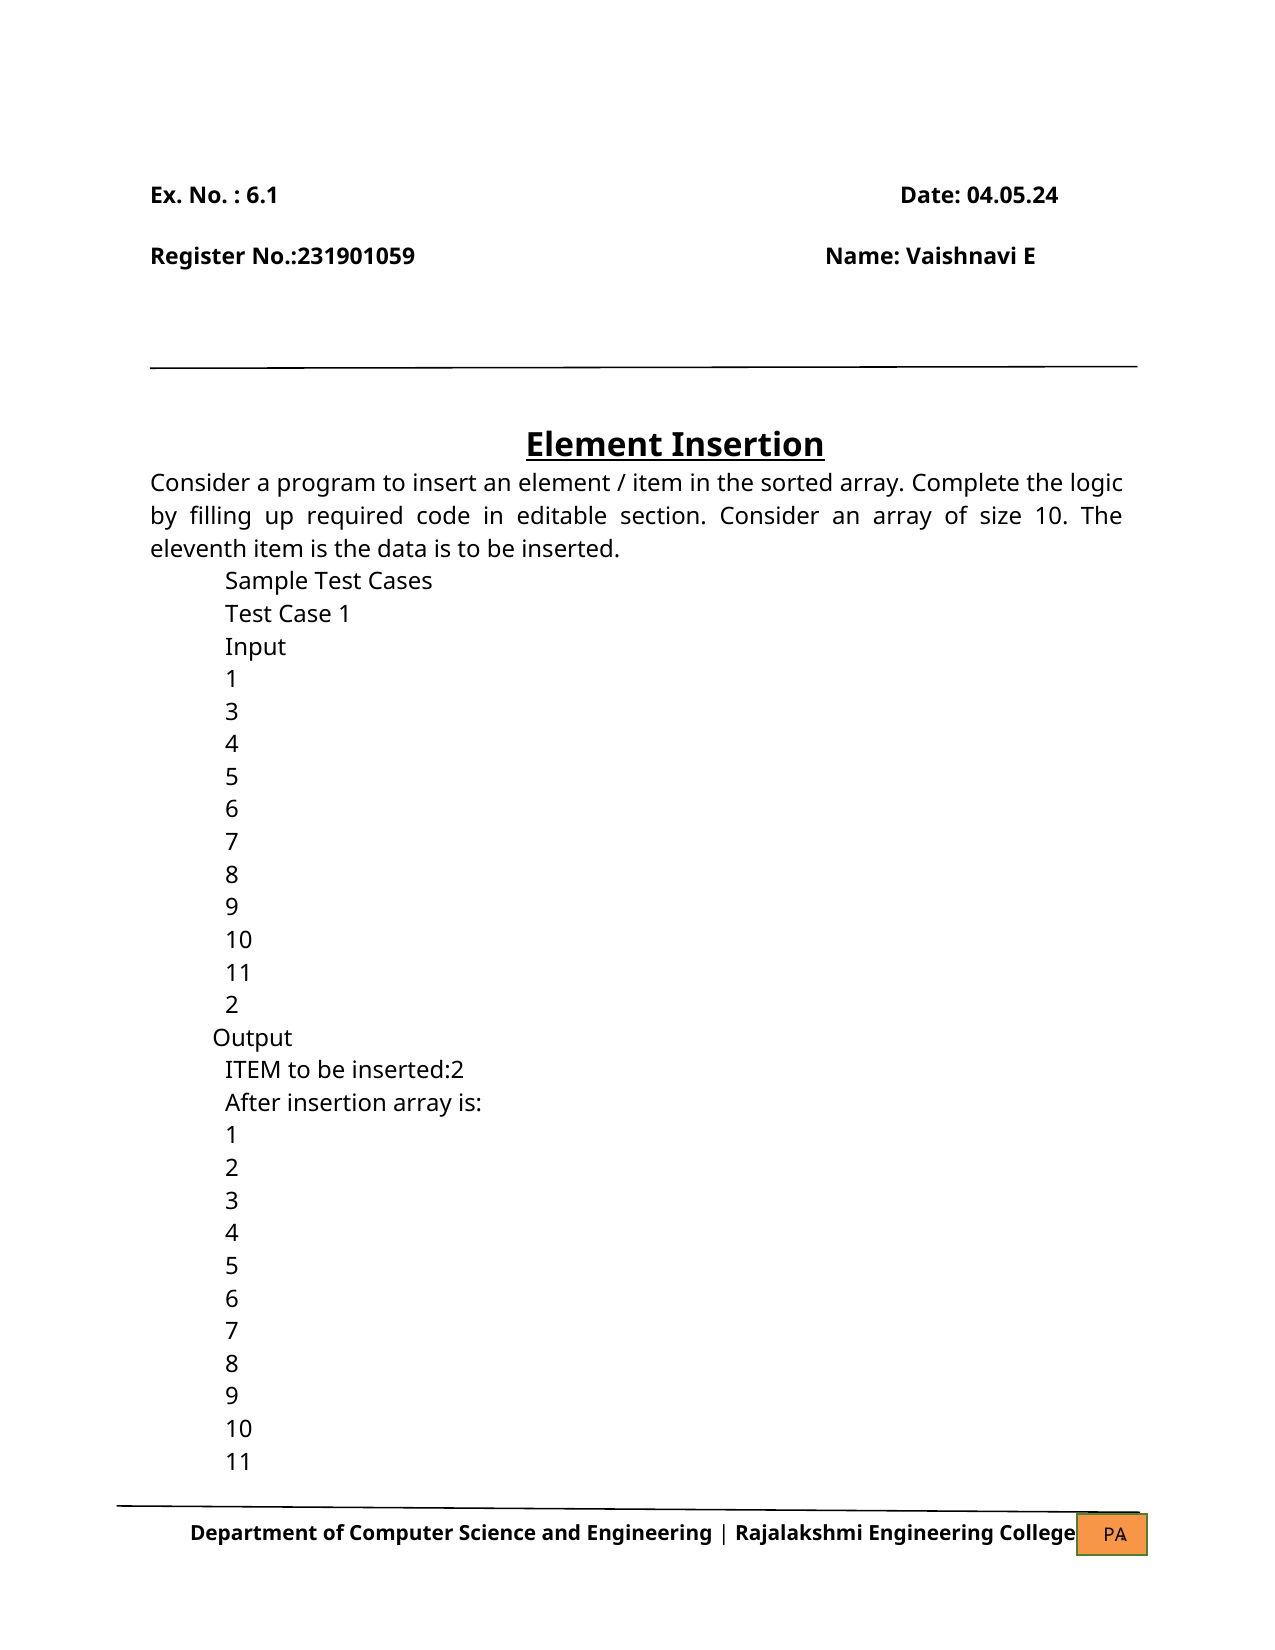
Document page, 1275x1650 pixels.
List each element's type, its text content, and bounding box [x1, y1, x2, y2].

text Test Case 1 [225, 597, 1125, 629]
text Register No.:231901059 Name: Vaishnavi E [150, 239, 1125, 271]
text Ex. No. : 6.1 Date: 04.05.24 [150, 179, 1125, 210]
text 3 [225, 694, 1125, 727]
text 1 [225, 1118, 1125, 1151]
text After insertion array is: [225, 1086, 1125, 1118]
text Consider a program to insert an element / item in the sorted array. Complete the logic by filling up required code in editable section. Consider an array of size 10. The eleventh item is the data is to be inserted. [150, 466, 1125, 564]
text 6 [225, 1281, 1125, 1314]
text 9 [225, 1379, 1125, 1412]
text 5 [225, 760, 1125, 792]
text 1 [225, 662, 1125, 694]
text Output [150, 1021, 1125, 1053]
text 11 [225, 955, 1125, 988]
text 11 [225, 1444, 1125, 1477]
text 3 [225, 1183, 1125, 1216]
text 9 [225, 890, 1125, 923]
text 10 [225, 923, 1125, 955]
text 2 [225, 988, 1125, 1021]
text 5 [225, 1249, 1125, 1281]
text 6 [225, 792, 1125, 825]
text 7 [225, 825, 1125, 857]
text 8 [225, 1347, 1125, 1379]
text 8 [225, 857, 1125, 890]
text ITEM to be inserted:2 [225, 1053, 1125, 1086]
text 10 [225, 1412, 1125, 1444]
text 7 [225, 1314, 1125, 1347]
text 4 [225, 727, 1125, 760]
text 2 [225, 1151, 1125, 1183]
text Element Insertion [225, 421, 1125, 466]
text 4 [225, 1216, 1125, 1249]
text Input [225, 629, 1125, 662]
text Sample Test Cases [225, 564, 1125, 597]
